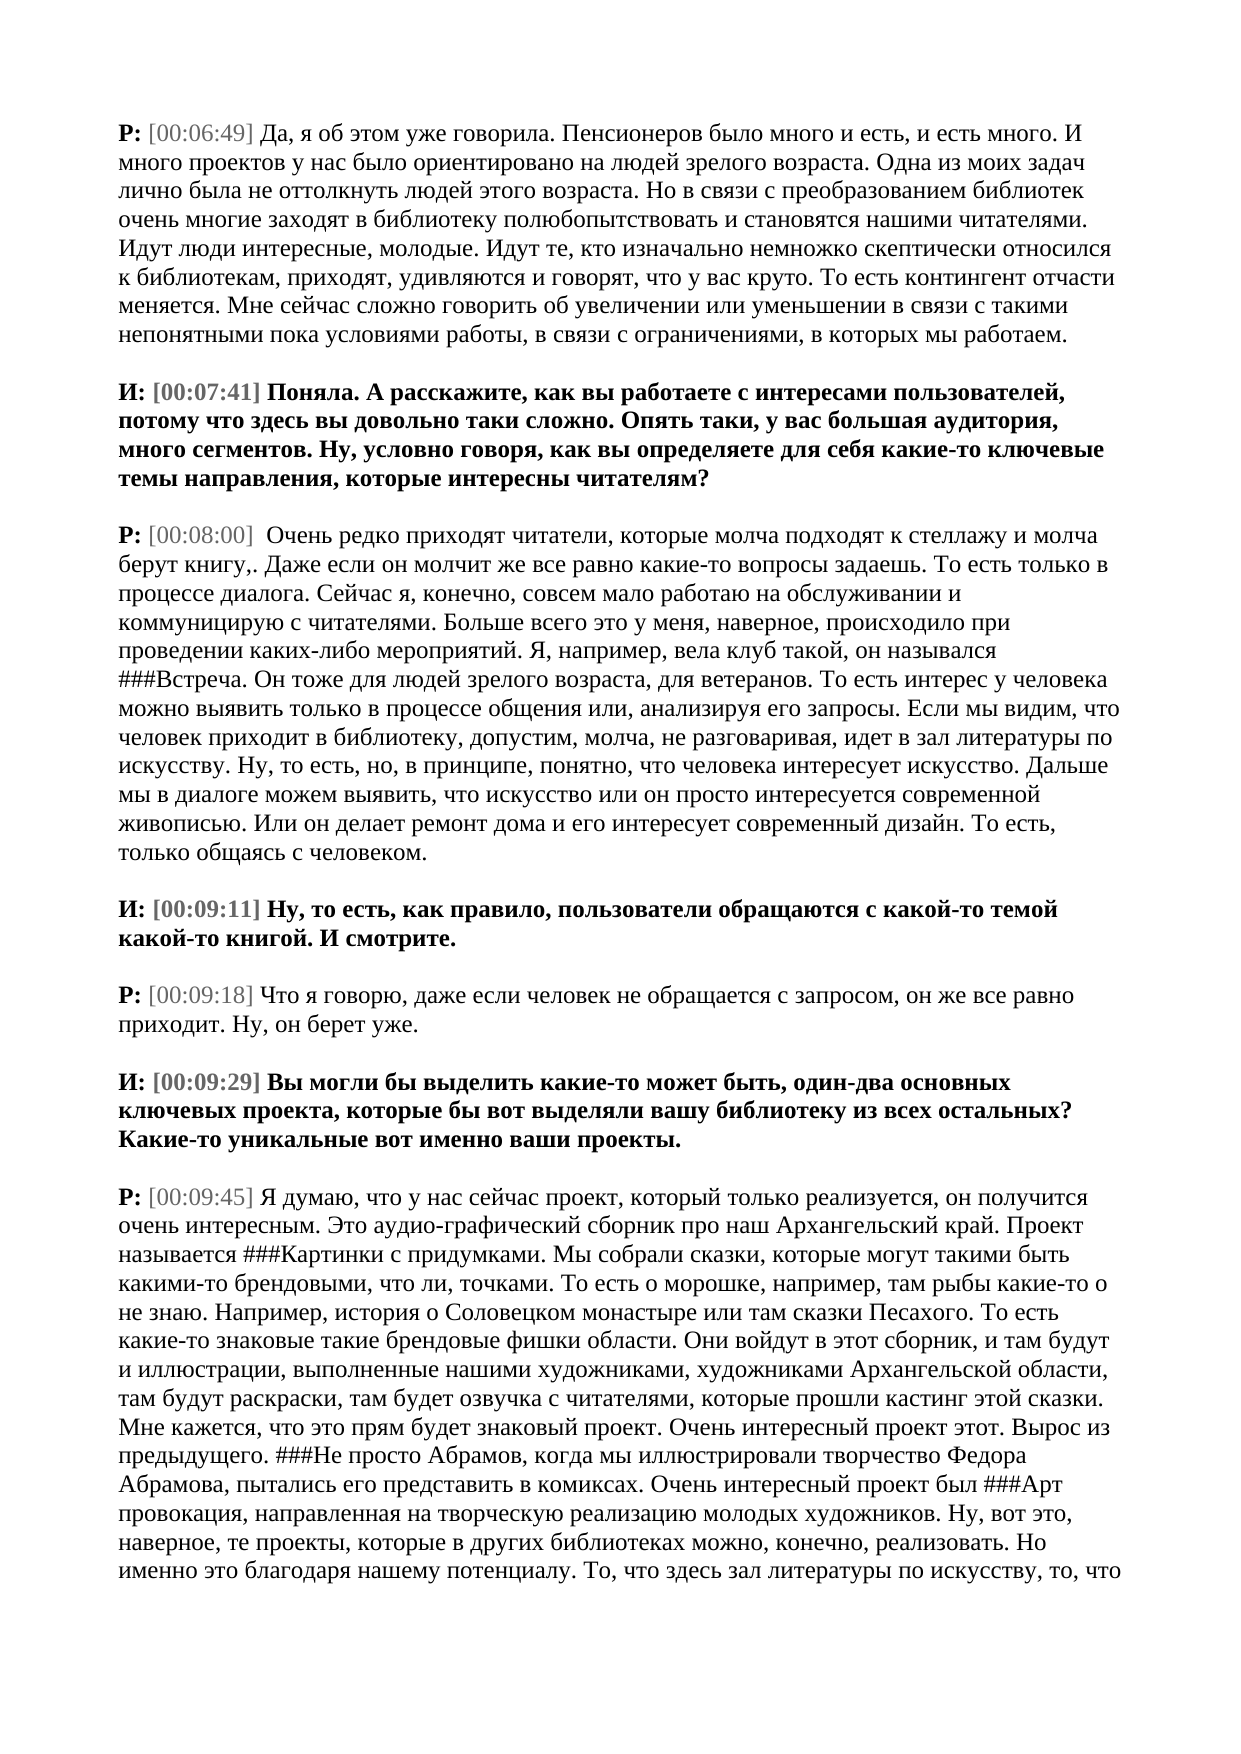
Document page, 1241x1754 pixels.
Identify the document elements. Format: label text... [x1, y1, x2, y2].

text Р: [00:06:49] Да, я об этом уже говорила. Пенсионеров было много и есть, и есть много. И много проектов у нас было ориентировано на людей зрелого возраста. Одна из моих задач лично была не оттолкнуть людей этого возраста. Но в связи с преобразованием библиотек очень многие заходят в библиотеку полюбопытствовать и становятся нашими читателями. Идут люди интересные, молодые. Идут те, кто изначально немножко скептически относился к библиотекам, приходят, удивляются и говорят, что у вас круто. То есть контингент отчасти меняется. Мне сейчас сложно говорить об увеличении или уменьшении в связи с такими непонятными пока условиями работы, в связи с ограничениями, в которых мы работаем. [118, 118, 1122, 348]
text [118, 1182, 1122, 1584]
text Р: [00:08:00] Очень редко приходят читатели, которые молча подходят к стеллажу и молча берут книгу,. Даже если он молчит же все равно какие-то вопросы задаешь. То есть только в процессе диалога. Сейчас я, конечно, совсем мало работаю на обслуживании и коммуницирую с читателями. Больше всего это у меня, наверное, происходило при проведении каких-либо мероприятий. Я, например, вела клуб такой, он назывался ###Встреча. Он тоже для людей зрелого возраста, для ветеранов. То есть интерес у человека можно выявить только в процессе общения или, анализируя его запросы. Если мы видим, что человек приходит в библиотеку, допустим, молча, не разговаривая, идет в зал литературы по искусству. Ну, то есть, но, в принципе, понятно, что человека интересует искусство. Дальше мы в диалоге можем выявить, что искусство или он просто интересуется современной живописью. Или он делает ремонт дома и его интересует современный дизайн. То есть, только общаясь с человеком. [118, 521, 1122, 866]
text И: [00:07:41] Поняла. А расскажите, как вы работаете с интересами пользователей, потому что здесь вы довольно таки сложно. Опять таки, у вас большая аудитория, много сегментов. Ну, условно говоря, как вы определяете для себя какие-то ключевые темы направления, которые интересны читателям? [118, 377, 1122, 492]
text И: [00:09:29] Вы могли бы выделить какие-то может быть, один-два основных ключевых проекта, которые бы вот выделяли вашу библиотеку из всех остальных? Какие-то уникальные вот именно ваши проекты. [118, 1067, 1122, 1153]
text И: [00:09:11] Ну, то есть, как правило, пользователи обращаются с какой-то темой какой-то книгой. И смотрите. [118, 894, 1122, 952]
text Р: [00:09:18] Что я говорю, даже если человек не обращается с запросом, он же все равно приходит. Ну, он берет уже. [118, 981, 1122, 1038]
